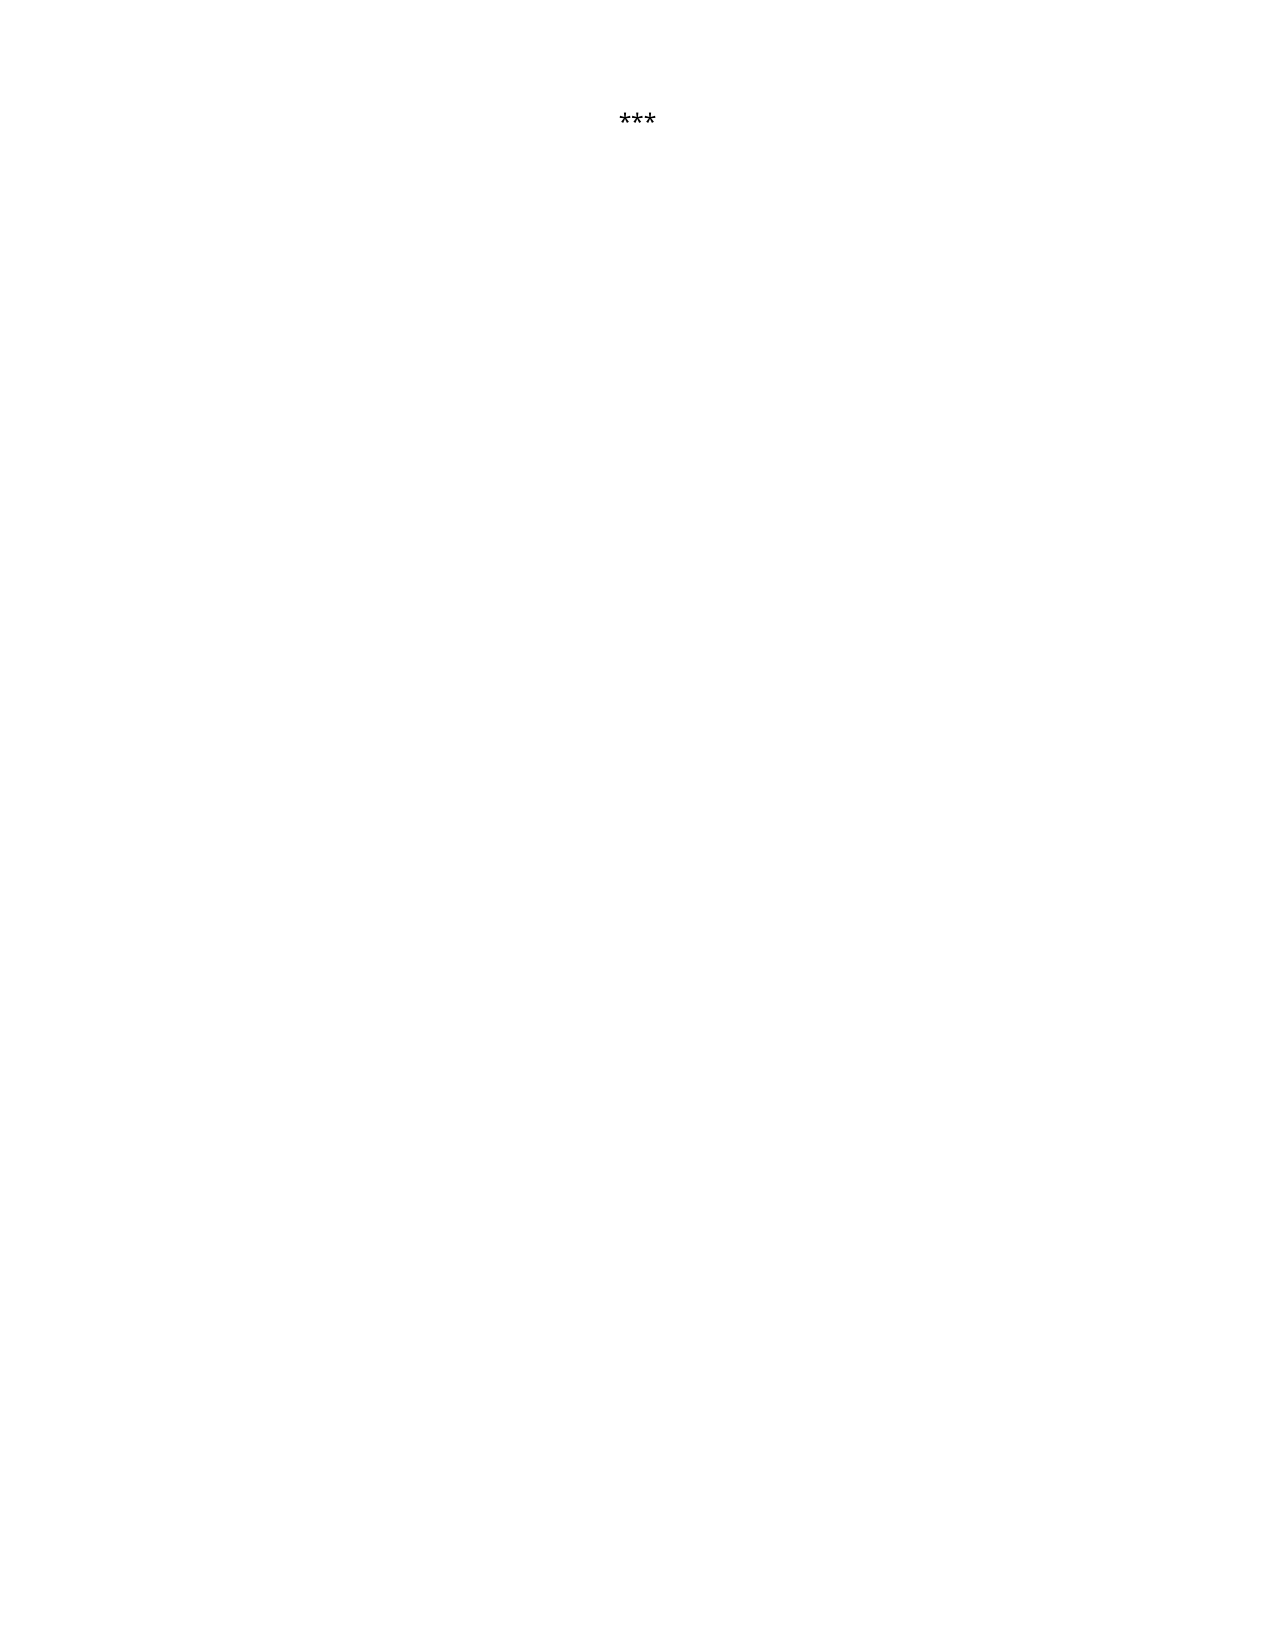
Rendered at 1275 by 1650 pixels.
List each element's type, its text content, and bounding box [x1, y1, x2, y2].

text *** [75, 106, 1200, 137]
